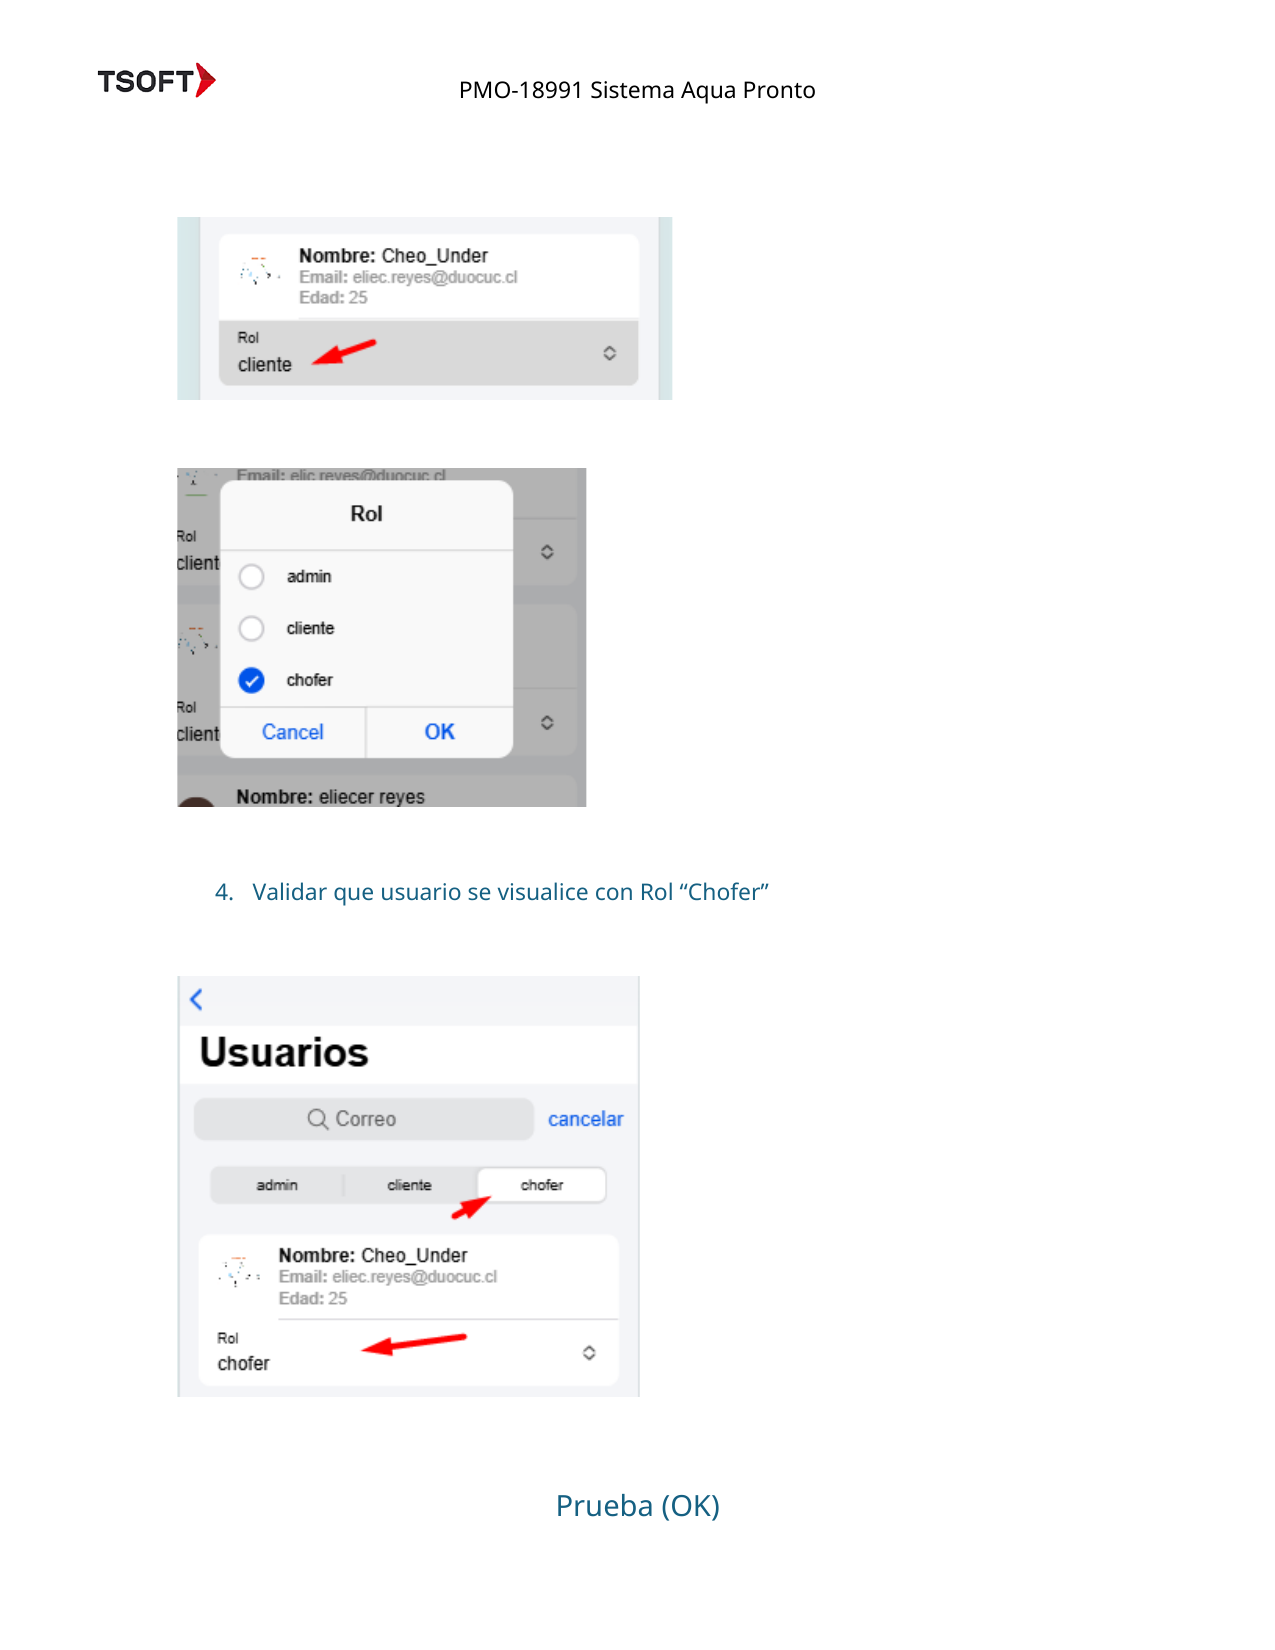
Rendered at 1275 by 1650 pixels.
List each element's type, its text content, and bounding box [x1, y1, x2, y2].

picture [177, 976, 640, 1397]
picture [97, 4, 245, 152]
picture [177, 217, 673, 400]
list Validar que usuario se visualice con Rol “Chofer” [215, 876, 1098, 907]
picture [177, 468, 587, 807]
